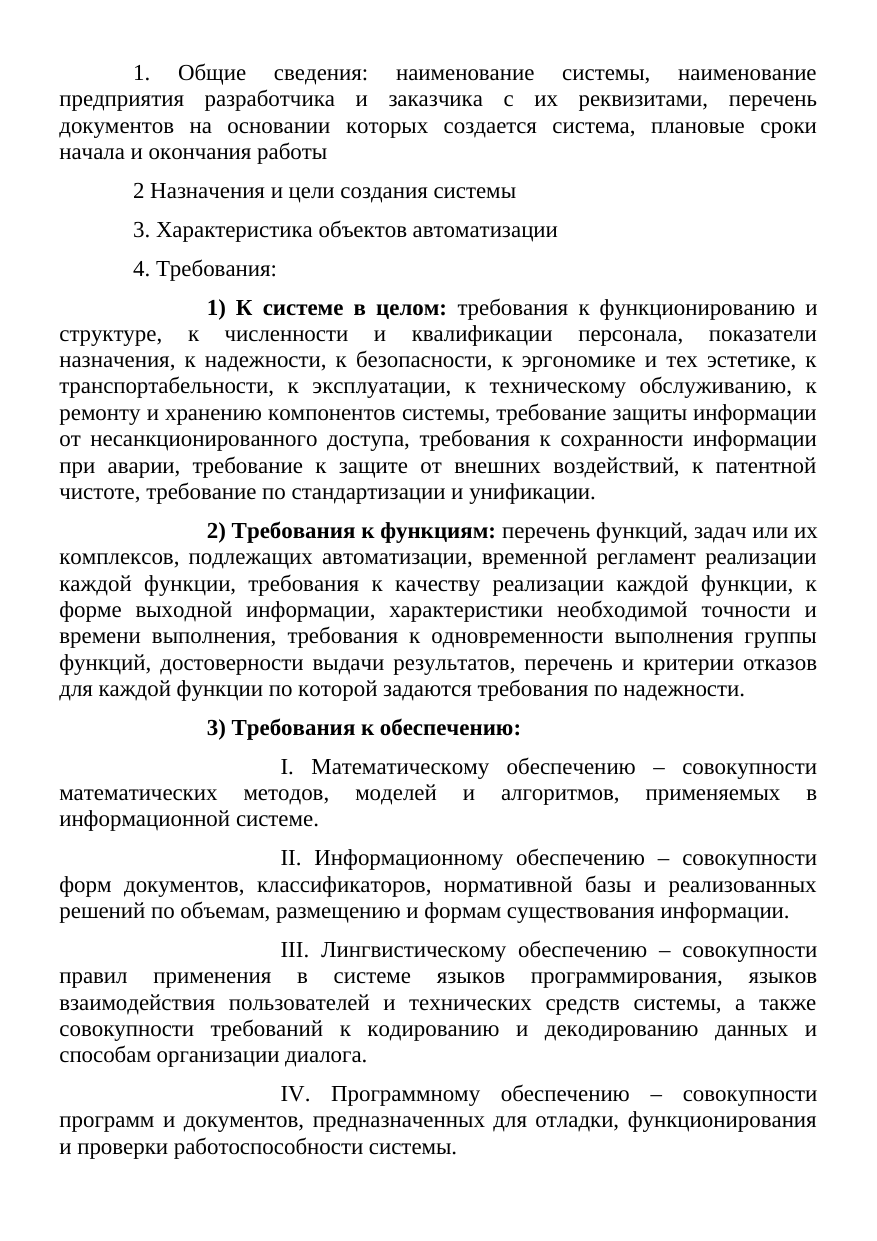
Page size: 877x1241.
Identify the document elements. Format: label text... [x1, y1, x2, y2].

text I. Математическому обеспечению – совокупности математических методов, моделей и алгоритмов, применяемых в информационной системе. [59, 753, 818, 832]
text II. Информационному обеспечению – совокупности форм документов, классификаторов, нормативной базы и реализованных решений по объемам, размещению и формам существования информации. [59, 844, 818, 923]
text IV. Программному обеспечению – совокупности программ и документов, предназначенных для отладки, функционирования и проверки работоспособности системы. [59, 1080, 818, 1159]
text III. Лингвистическому обеспечению – совокупности правил применения в системе языков программирования, языков взаимодействия пользователей и технических средств системы, а также совокупности требований к кодированию и декодированию данных и способам организации диалога. [59, 936, 818, 1068]
text 1. Общие сведения: наименование системы, наименование предприятия разработчика и заказчика с их реквизитами, перечень документов на основании которых создается система, плановые сроки начала и окончания работы [59, 59, 818, 164]
text 2 Назначения и цели создания системы [59, 177, 818, 203]
text 4. Требования: [59, 255, 818, 281]
text 1) К системе в целом: требования к функционированию и структуре, к численности и квалификации персонала, показатели назначения, к надежности, к безопасности, к эргономике и тех эстетике, к транспортабельности, к эксплуатации, к техническому обслуживанию, к ремонту и хранению компонентов системы, требование защиты информации от несанкционированного доступа, требования к сохранности информации при аварии, требование к защите от внешних воздействий, к патентной чистоте, требование по стандартизации и унификации. [59, 293, 818, 504]
text 3) Требования к обеспечению: [59, 714, 818, 740]
text 3. Характеристика объектов автоматизации [59, 216, 818, 242]
text 2) Требования к функциям: перечень функций, задач или их комплексов, подлежащих автоматизации, временной регламент реализации каждой функции, требования к качеству реализации каждой функции, к форме выходной информации, характеристики необходимой точности и времени выполнения, требования к одновременности выполнения группы функций, достоверности выдачи результатов, перечень и критерии отказов для каждой функции по которой задаются требования по надежности. [59, 517, 818, 701]
